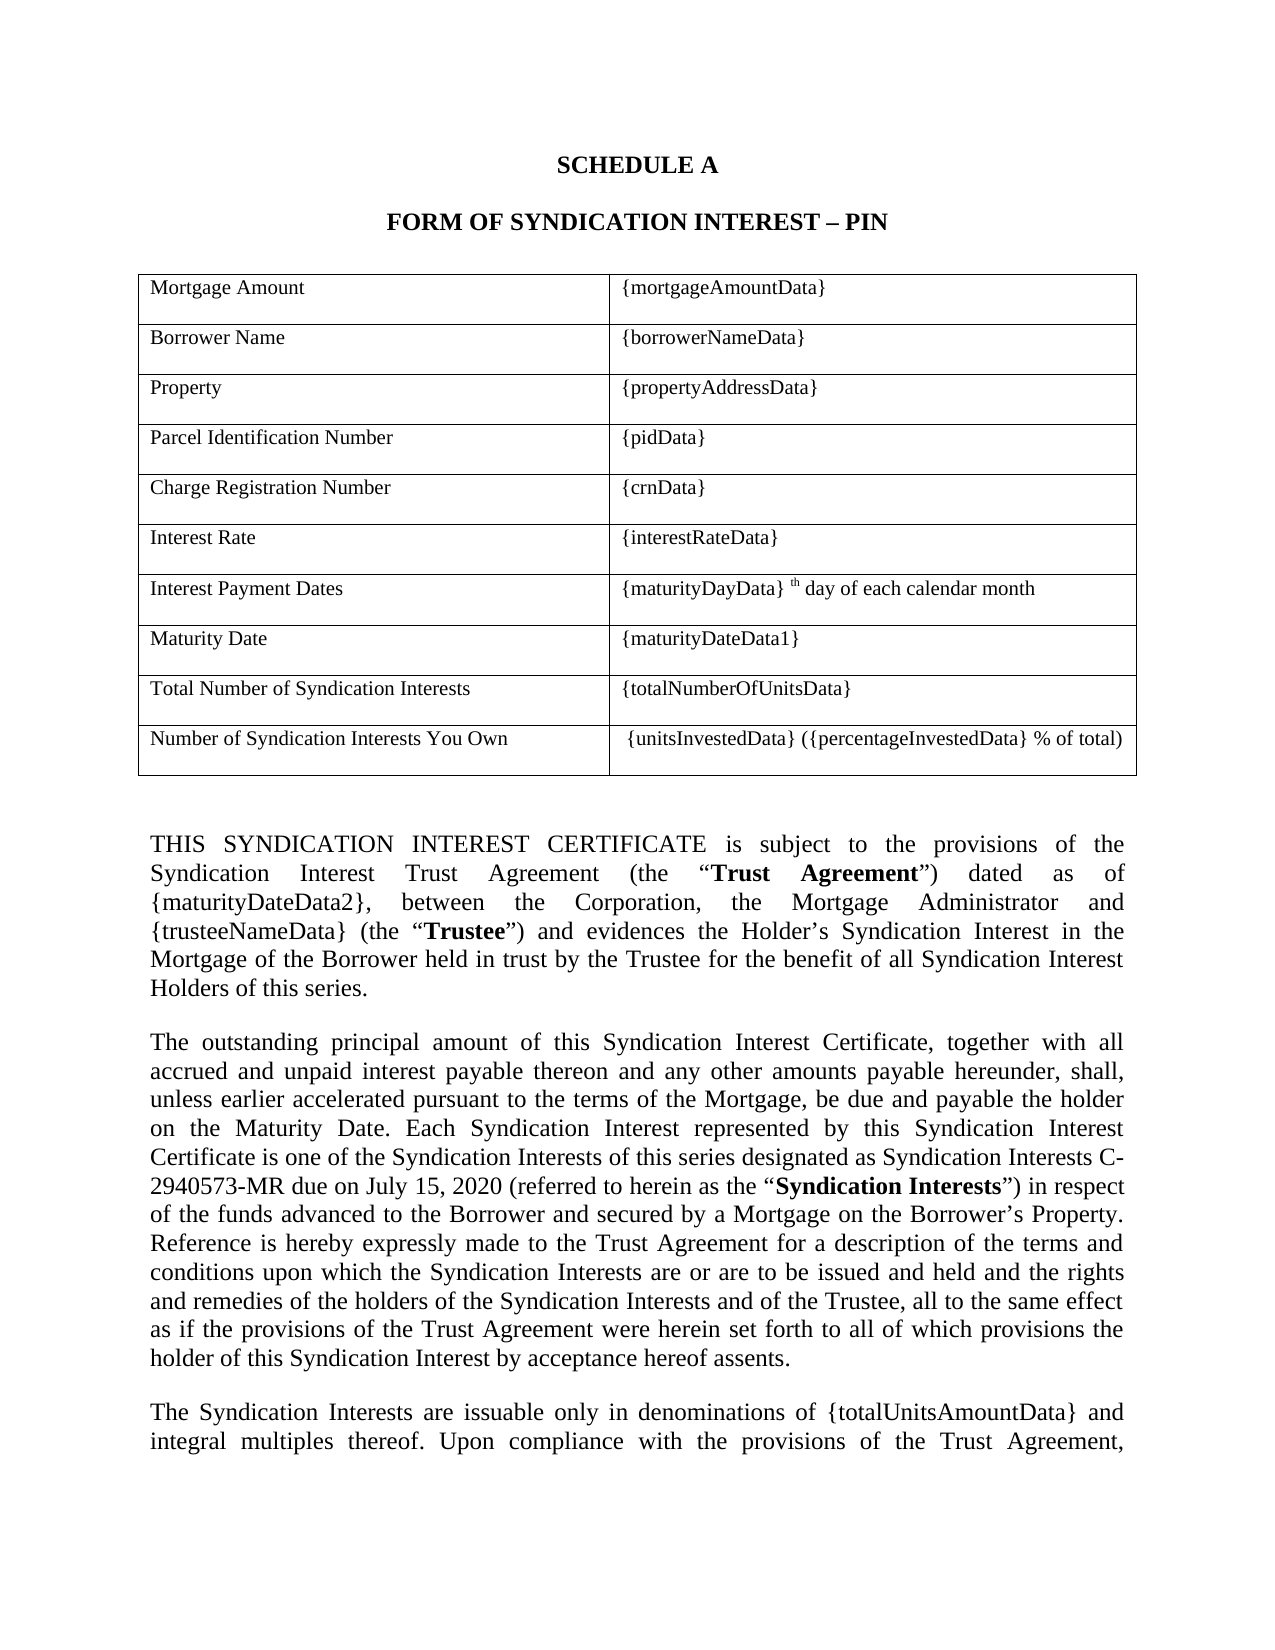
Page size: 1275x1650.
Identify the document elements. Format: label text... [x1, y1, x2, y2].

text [150, 1397, 1125, 1454]
text The outstanding principal amount of this Syndication Interest Certificate, together with all accrued and unpaid interest payable thereon and any other amounts payable hereunder, shall, unless earlier accelerated pursuant to the terms of the Mortgage, be due and payable the holder on the Maturity Date. Each Syndication Interest represented by this Syndication Interest Certificate is one of the Syndication Interests of this series designated as Syndication Interests C-2940573-MR due on July 15, 2020 (referred to herein as the “Syndication Interests”) in respect of the funds advanced to the Borrower and secured by a Mortgage on the Borrower’s Property. Reference is hereby expressly made to the Trust Agreement for a description of the terms and conditions upon which the Syndication Interests are or are to be issued and held and the rights and remedies of the holders of the Syndication Interests and of the Trustee, all to the same effect as if the provisions of the Trust Agreement were herein set forth to all of which provisions the holder of this Syndication Interest by acceptance hereof assents. [150, 1027, 1125, 1372]
table_cell {maturityDateData1} [610, 626, 1136, 674]
table_cell {pidData} [610, 425, 1136, 474]
table_cell {crnData} [610, 475, 1136, 524]
table_cell Interest Rate [139, 525, 609, 574]
table_cell Property [139, 375, 609, 424]
table_cell {unitsInvestedData} ({percentageInvestedData} % of total) [610, 726, 1136, 775]
text This SYNDICATION INTEREST CERTIFICATE is subject to the provisions of the Syndication Interest Trust Agreement (the “Trust Agreement”) dated as of {maturityDateData2}, between the Corporation, the Mortgage Administrator and {trusteeNameData} (the “Trustee”) and evidences the Holder’s Syndication Interest in the Mortgage of the Borrower held in trust by the Trustee for the benefit of all Syndication Interest Holders of this series. [150, 829, 1125, 1002]
table_cell {interestRateData} [610, 525, 1136, 574]
table_cell Parcel Identification Number [139, 425, 609, 474]
table_cell Interest Payment Dates [139, 575, 609, 624]
text FORM OF SYNDICATION INTEREST – PIN [150, 150, 1125, 236]
table_header Mortgage Amount [139, 275, 609, 324]
table_cell Maturity Date [139, 626, 609, 674]
table_cell {maturityDayData} th day of each calendar month [610, 575, 1136, 624]
table_cell Borrower Name [139, 325, 609, 374]
table_cell Total Number of Syndication Interests [139, 676, 609, 725]
table_header {mortgageAmountData} [610, 275, 1136, 324]
table_cell {totalNumberOfUnitsData} [610, 676, 1136, 725]
table_cell Number of Syndication Interests You Own [139, 726, 609, 775]
table_cell {borrowerNameData} [610, 325, 1136, 374]
table_cell {propertyAddressData} [610, 375, 1136, 424]
table_cell Charge Registration Number [139, 475, 609, 524]
